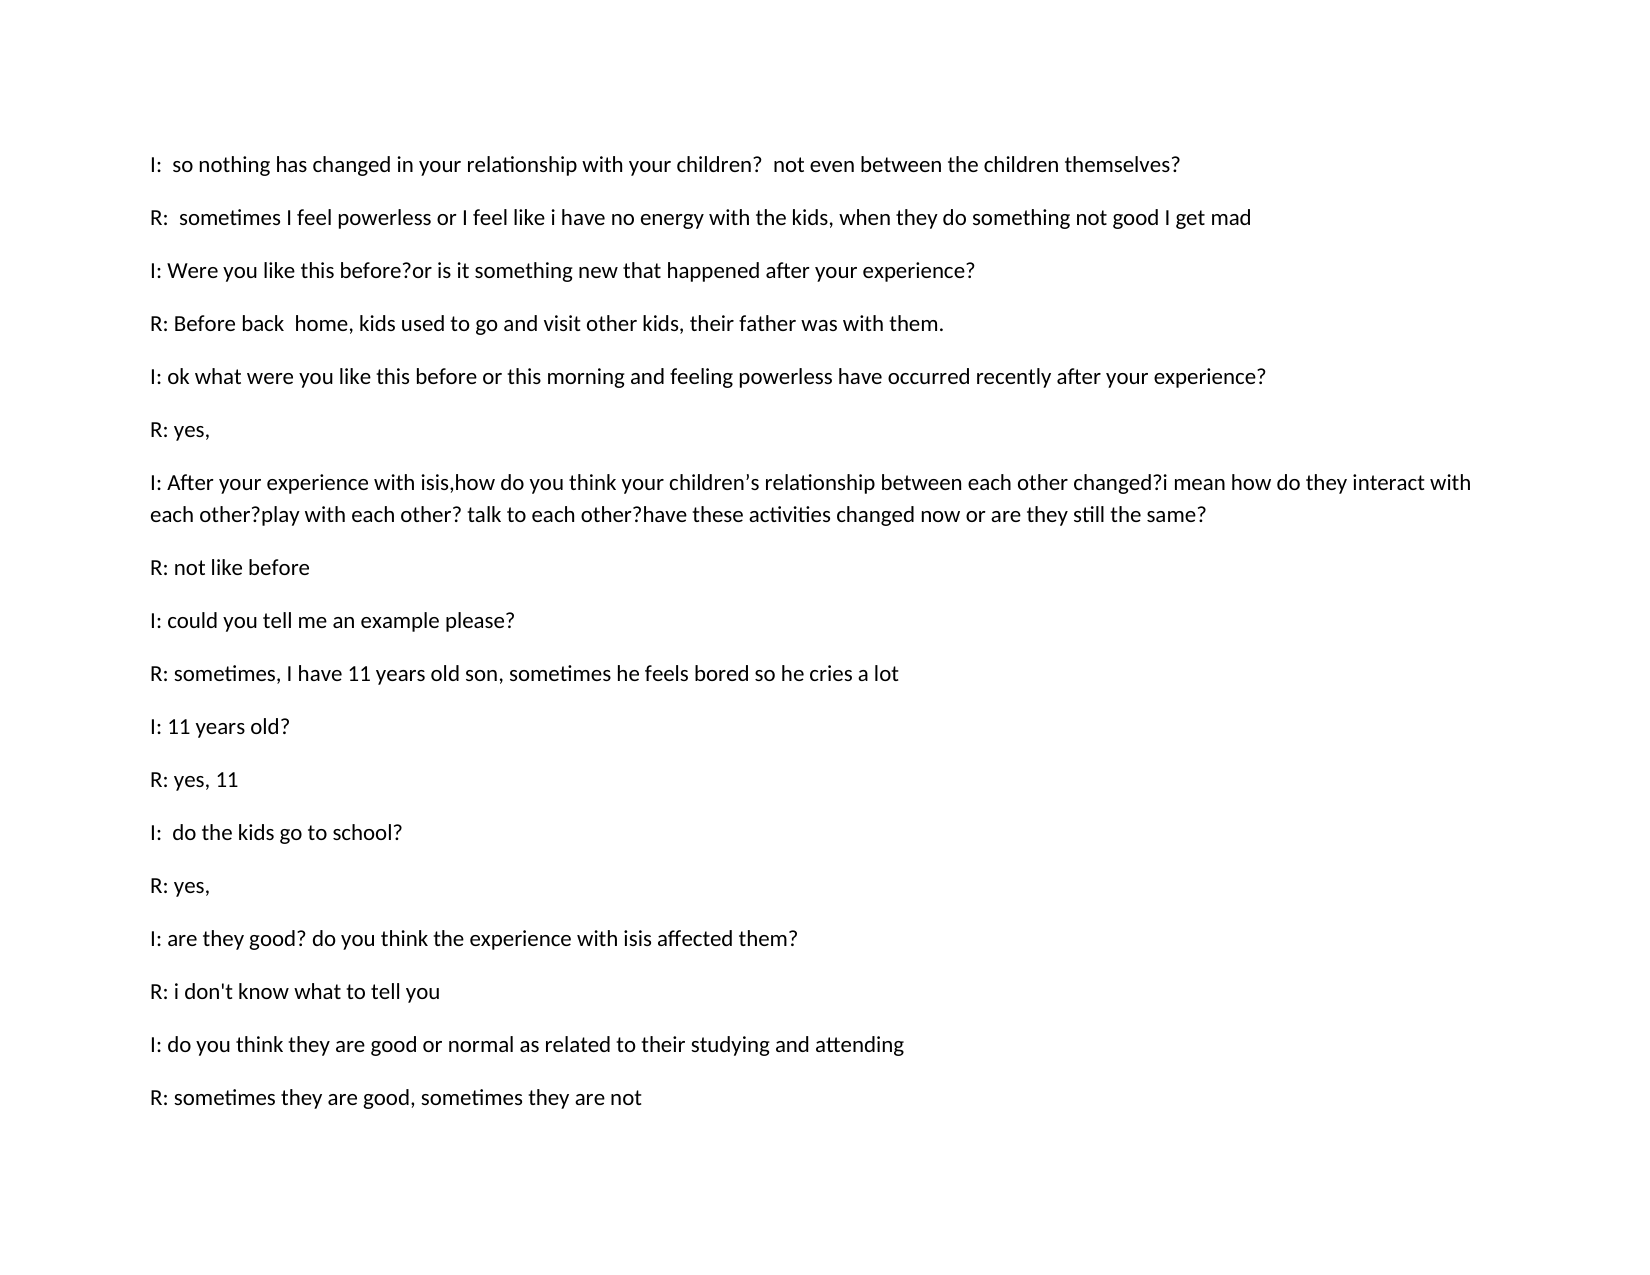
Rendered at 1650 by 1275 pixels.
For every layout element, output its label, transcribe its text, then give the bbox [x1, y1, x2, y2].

text R: sometimes they are good, sometimes they are not [150, 1083, 1500, 1112]
text I: are they good? do you think the experience with isis affected them? [150, 924, 1500, 952]
text R: sometimes I feel powerless or I feel like i have no energy with the kids, when they do something not good I get mad [150, 203, 1500, 231]
text I: After your experience with isis,how do you think your children’s relationship between each other changed?i mean how do they interact with each other?play with each other? talk to each other?have these activities changed now or are they still the same? [150, 468, 1500, 528]
text R: i don't know what to tell you [150, 977, 1500, 1006]
text R: yes, 11 [150, 765, 1500, 793]
text I: could you tell me an example please? [150, 606, 1500, 634]
text R: yes, [150, 871, 1500, 899]
text I: 11 years old? [150, 712, 1500, 740]
text I: Were you like this before?or is it something new that happened after your experience? [150, 256, 1500, 284]
text I: ok what were you like this before or this morning and feeling powerless have occurred recently after your experience? [150, 362, 1500, 390]
text R: sometimes, I have 11 years old son, sometimes he feels bored so he cries a lot [150, 659, 1500, 687]
text I: so nothing has changed in your relationship with your children? not even between the children themselves? [150, 150, 1500, 178]
text R: Before back home, kids used to go and visit other kids, their father was with them. [150, 309, 1500, 337]
text I: do the kids go to school? [150, 818, 1500, 846]
text R: not like before [150, 553, 1500, 581]
text R: yes, [150, 415, 1500, 443]
text I: do you think they are good or normal as related to their studying and attending [150, 1031, 1500, 1058]
